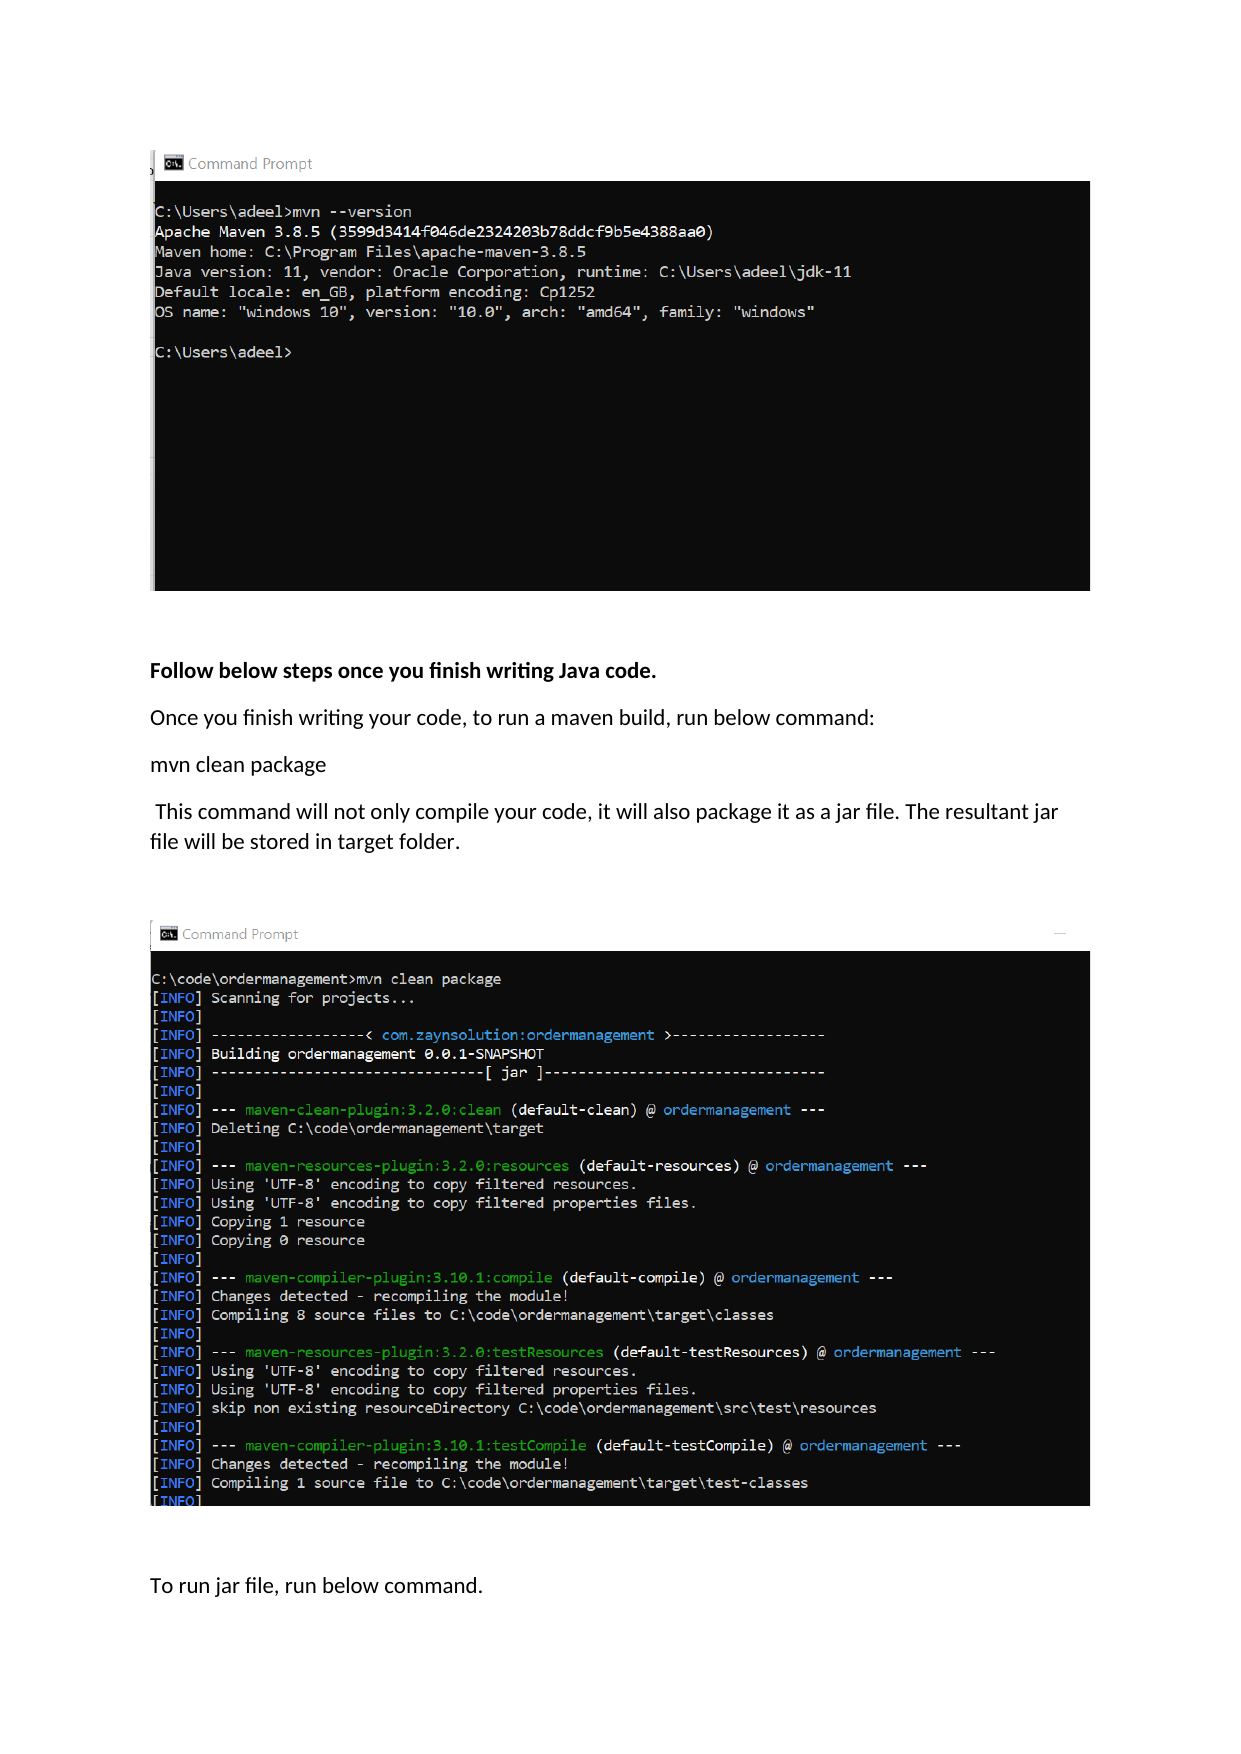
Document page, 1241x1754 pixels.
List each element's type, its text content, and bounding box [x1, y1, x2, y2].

picture [150, 920, 1091, 1506]
text Once you finish writing your code, to run a maven build, run below command: [150, 703, 1090, 731]
text This command will not only compile your code, it will also package it as a jar file. The resultant jar file will be stored in target folder. [150, 797, 1090, 855]
text Follow below steps once you finish writing Java code. [150, 656, 1090, 684]
text To run jar file, run below command. [150, 1571, 1090, 1599]
picture [150, 150, 1091, 591]
text mvn clean package [150, 750, 1090, 778]
